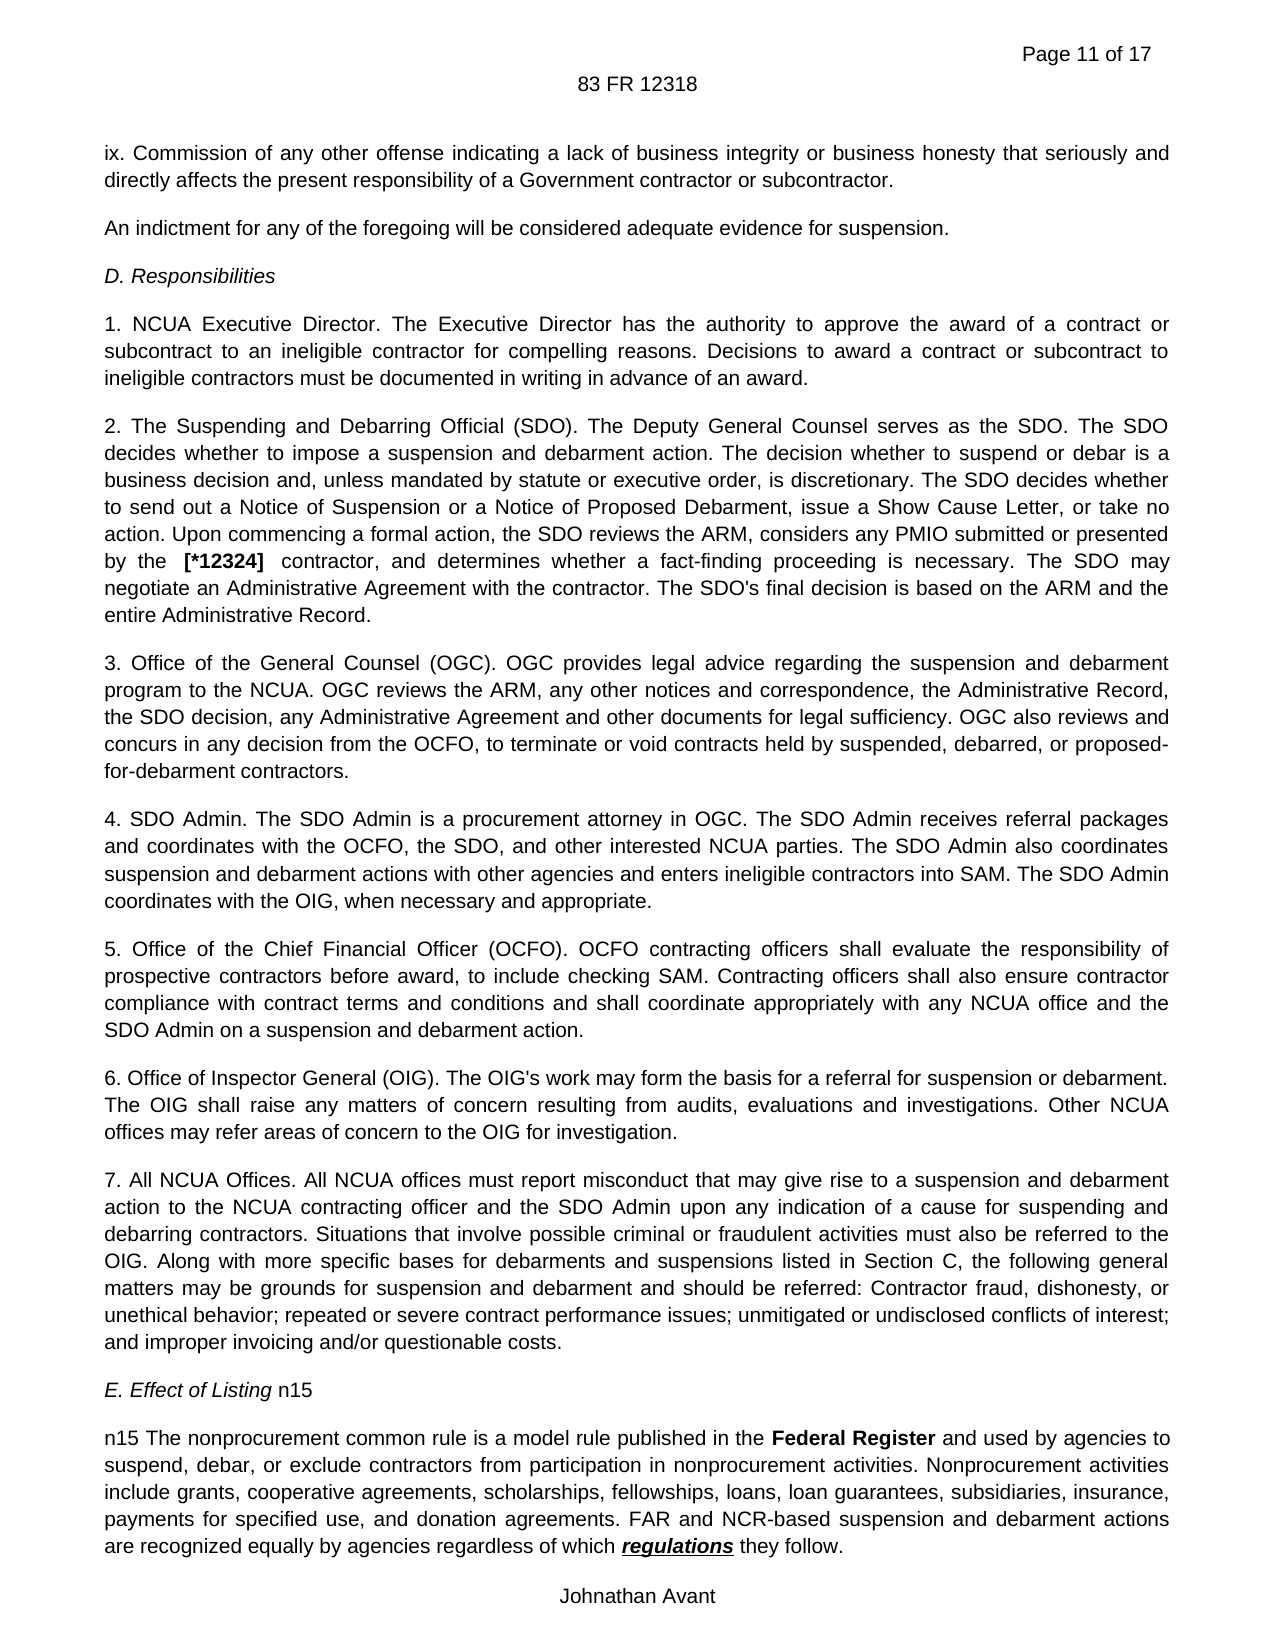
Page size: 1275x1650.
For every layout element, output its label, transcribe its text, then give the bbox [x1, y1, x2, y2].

text E. Effect of Listing n15 [104, 1375, 1171, 1402]
text 2. The Suspending and Debarring Official (SDO). The Deputy General Counsel serves as the SDO. The SDO decides whether to impose a suspension and debarment action. The decision whether to suspend or debar is a business decision and, unless mandated by statute or executive order, is discretionary. The SDO decides whether to send out a Notice of Suspension or a Notice of Proposed Debarment, issue a Show Cause Letter, or take no action. Upon commencing a formal action, the SDO reviews the ARM, considers any PMIO submitted or presented by the [*12324] contractor, and determines whether a fact-finding proceeding is necessary. The SDO may negotiate an Administrative Agreement with the contractor. The SDO's final decision is based on the ARM and the entire Administrative Record. [104, 410, 1171, 627]
text 7. All NCUA Offices. All NCUA offices must report misconduct that may give rise to a suspension and debarment action to the NCUA contracting officer and the SDO Admin upon any indication of a cause for suspending and debarring contractors. Situations that involve possible criminal or fraudulent activities must also be referred to the OIG. Along with more specific bases for debarments and suspensions listed in Section C, the following general matters may be grounds for suspension and debarment and should be referred: Contractor fraud, dishonesty, or unethical behavior; repeated or severe contract performance issues; unmitigated or undisclosed conflicts of interest; and improper invoicing and/or questionable costs. [104, 1164, 1171, 1354]
text n15 The nonprocurement common rule is a model rule published in the Federal Register and used by agencies to suspend, debar, or exclude contractors from participation in nonprocurement activities. Nonprocurement activities include grants, cooperative agreements, scholarships, fellowships, loans, loan guarantees, subsidiaries, insurance, payments for specified use, and donation agreements. FAR and NCR-based suspension and debarment actions are recognized equally by agencies regardless of which regulations they follow. [104, 1423, 1171, 1558]
text An indictment for any of the foregoing will be considered adequate evidence for suspension. [104, 212, 1171, 239]
text 1. NCUA Executive Director. The Executive Director has the authority to approve the award of a contract or subcontract to an ineligible contractor for compelling reasons. Decisions to award a contract or subcontract to ineligible contractors must be documented in writing in advance of an award. [104, 308, 1171, 389]
text 6. Office of Inspector General (OIG). The OIG's work may form the basis for a referral for suspension or debarment. The OIG shall raise any matters of concern resulting from audits, evaluations and investigations. Other NCUA offices may refer areas of concern to the OIG for investigation. [104, 1062, 1171, 1144]
text ix. Commission of any other offense indicating a lack of business integrity or business honesty that seriously and directly affects the present responsibility of a Government contractor or subcontractor. [104, 137, 1171, 192]
text 5. Office of the Chief Financial Officer (OCFO). OCFO contracting officers shall evaluate the responsibility of prospective contractors before award, to include checking SAM. Contracting officers shall also ensure contractor compliance with contract terms and conditions and shall coordinate appropriately with any NCUA office and the SDO Admin on a suspension and debarment action. [104, 933, 1171, 1042]
text 4. SDO Admin. The SDO Admin is a procurement attorney in OGC. The SDO Admin receives referral packages and coordinates with the OCFO, the SDO, and other interested NCUA parties. The SDO Admin also coordinates suspension and debarment actions with other agencies and enters ineligible contractors into SAM. The SDO Admin coordinates with the OIG, when necessary and appropriate. [104, 804, 1171, 912]
text D. Responsibilities [104, 260, 1171, 287]
text 3. Office of the General Counsel (OGC). OGC provides legal advice regarding the suspension and debarment program to the NCUA. OGC reviews the ARM, any other notices and correspondence, the Administrative Record, the SDO decision, any Administrative Agreement and other documents for legal sufficiency. OGC also reviews and concurs in any decision from the OCFO, to terminate or void contracts held by suspended, debarred, or proposed-for-debarment contractors. [104, 648, 1171, 783]
